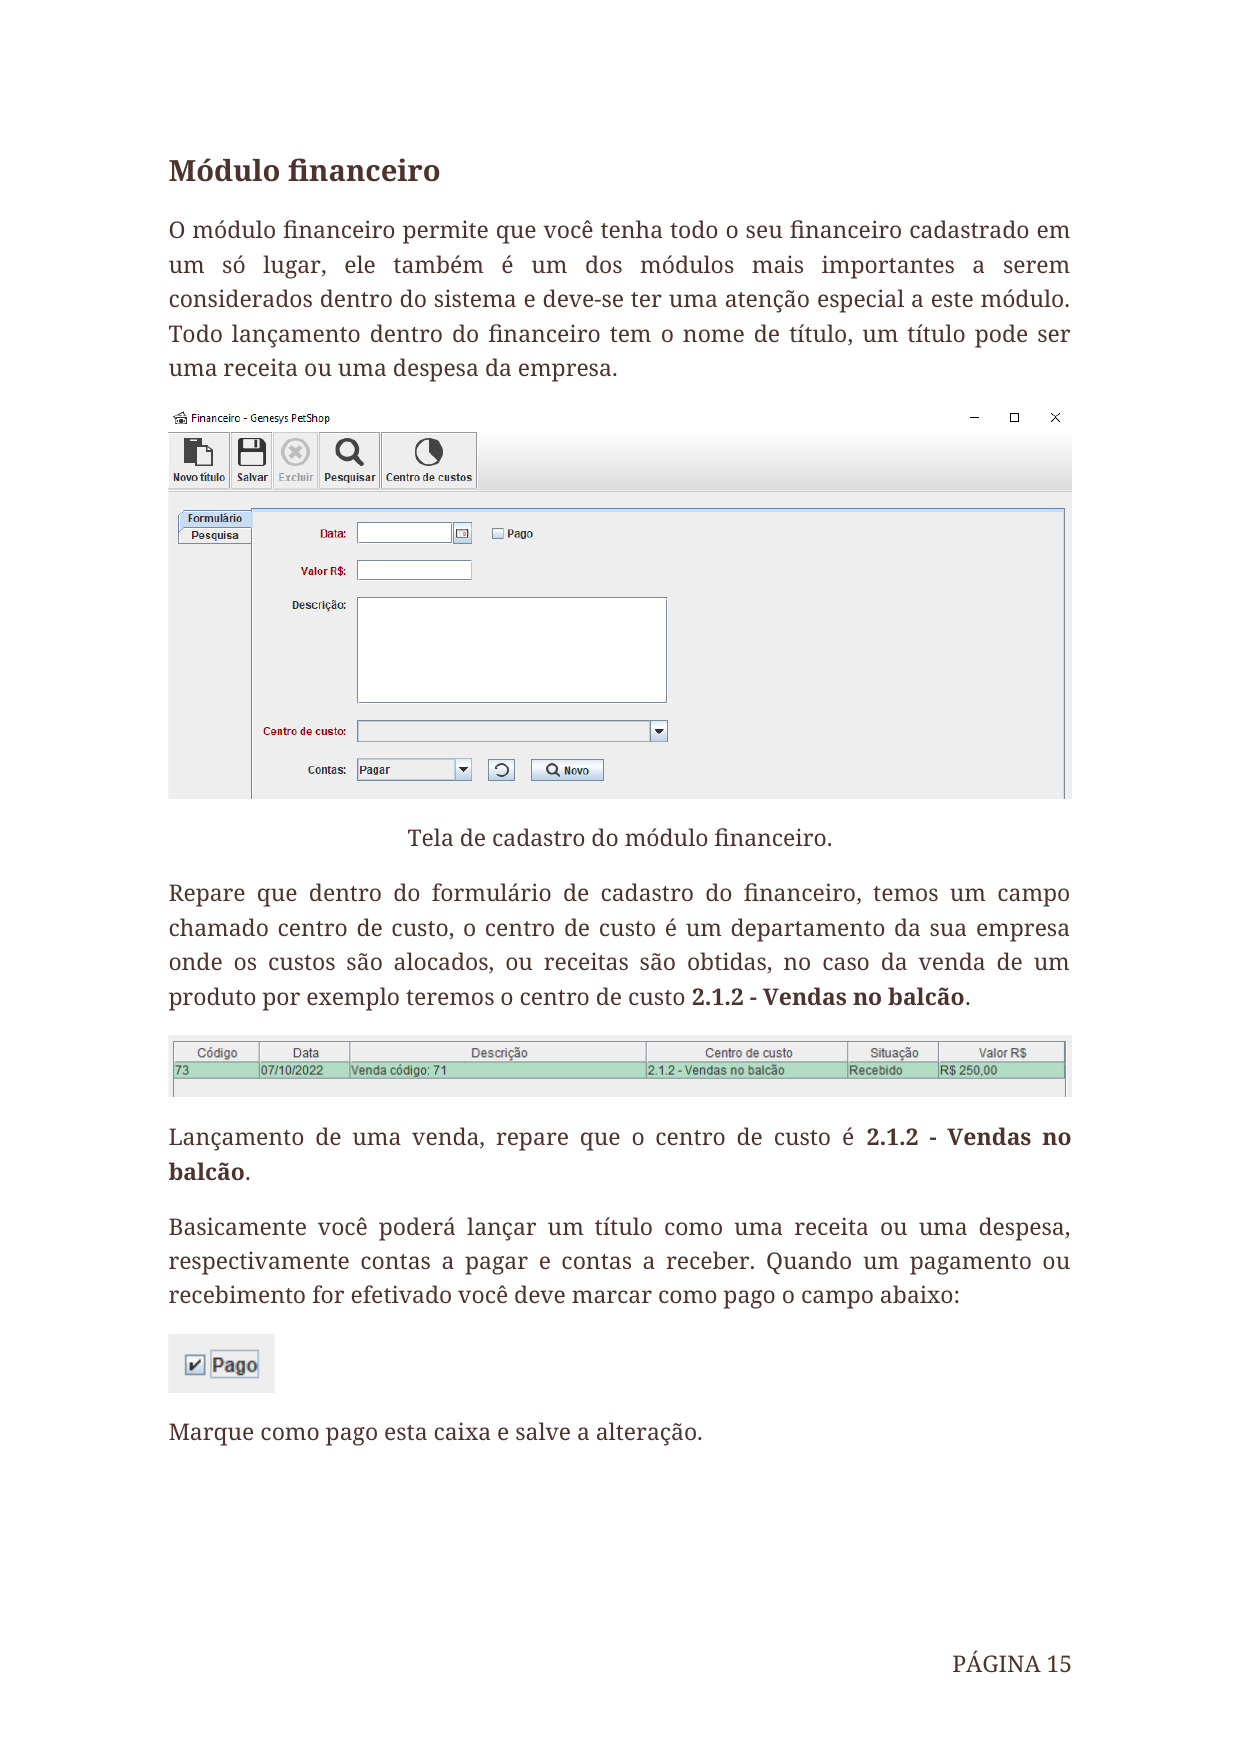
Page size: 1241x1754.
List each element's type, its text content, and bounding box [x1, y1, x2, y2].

text Módulo financeiro [168, 150, 1072, 190]
picture [168, 407, 1072, 799]
picture [168, 1334, 275, 1393]
text Tela de cadastro do módulo financeiro. [168, 822, 1072, 853]
text Lançamento de uma venda, repare que o centro de custo é 2.1.2 - Vendas no balcão. [168, 1121, 1072, 1187]
text O módulo financeiro permite que você tenha todo o seu financeiro cadastrado em um só lugar, ele também é um dos módulos mais importantes a serem considerados dentro do sistema e deve-se ter uma atenção especial a este módulo. Todo lançamento dentro do financeiro tem o nome de título, um título pode ser uma receita ou uma despesa da empresa. [168, 214, 1072, 383]
text Repare que dentro do formulário de cadastro do financeiro, temos um campo chamado centro de custo, o centro de custo é um departamento da sua empresa onde os custos são alocados, ou receitas são obtidas, no caso da venda de um produto por exemplo teremos o centro de custo 2.1.2 - Vendas no balcão. [168, 877, 1072, 1012]
picture [168, 1035, 1072, 1097]
text Marque como pago esta caixa e salve a alteração. [168, 1416, 1072, 1448]
text Basicamente você poderá lançar um título como uma receita ou uma despesa, respectivamente contas a pagar e contas a receber. Quando um pagamento ou recebimento for efetivado você deve marcar como pago o campo abaixo: [168, 1211, 1072, 1311]
